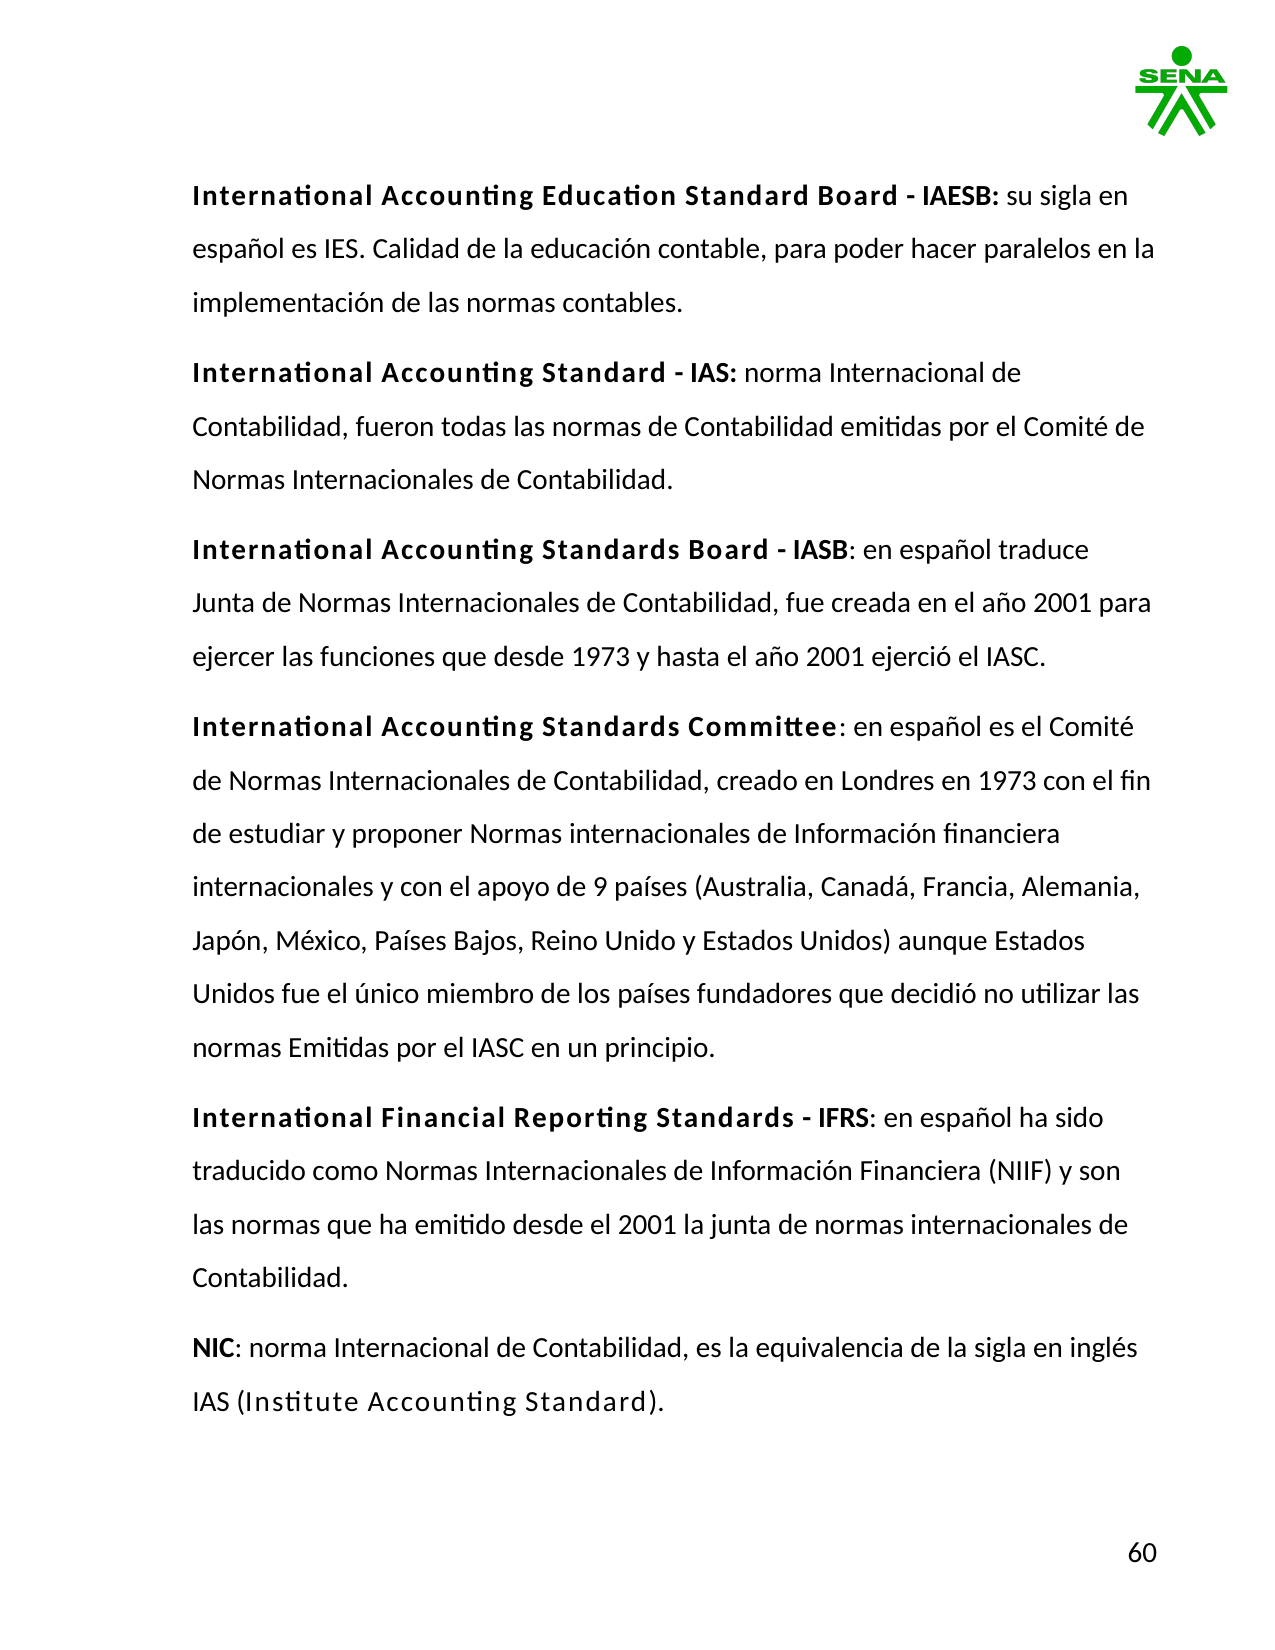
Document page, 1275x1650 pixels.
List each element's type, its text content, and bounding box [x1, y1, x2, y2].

text International Financial Reporting Standards - IFRS: en español ha sido traducido como Normas Internacionales de Información Financiera (NIIF) y son las normas que ha emitido desde el 2001 la junta de normas internacionales de Contabilidad. [192, 1099, 1157, 1295]
text International Accounting Education Standard Board - IAESB: su sigla en español es IES. Calidad de la educación contable, para poder hacer paralelos en la implementación de las normas contables. [192, 177, 1157, 320]
text NIC: norma Internacional de Contabilidad, es la equivalencia de la sigla en inglés IAS (Institute Accounting Standard). [192, 1329, 1157, 1418]
text International Accounting Standard - IAS: norma Internacional de Contabilidad, fueron todas las normas de Contabilidad emitidas por el Comité de Normas Internacionales de Contabilidad. [192, 354, 1157, 497]
text International Accounting Standards Committee: en español es el Comité de Normas Internacionales de Contabilidad, creado en Londres en 1973 con el fin de estudiar y proponer Normas internacionales de Información financiera internacionales y con el apoyo de 9 países (Australia, Canadá, Francia, Alemania, Japón, México, Países Bajos, Reino Unido y Estados Unidos) aunque Estados Unidos fue el único miembro de los países fundadores que decidió no utilizar las normas Emitidas por el IASC en un principio. [192, 708, 1157, 1064]
text International Accounting Standards Board - IASB: en español traduce Junta de Normas Internacionales de Contabilidad, fue creada en el año 2001 para ejercer las funciones que desde 1973 y hasta el año 2001 ejerció el IASC. [192, 531, 1157, 674]
picture [1135, 46, 1228, 136]
